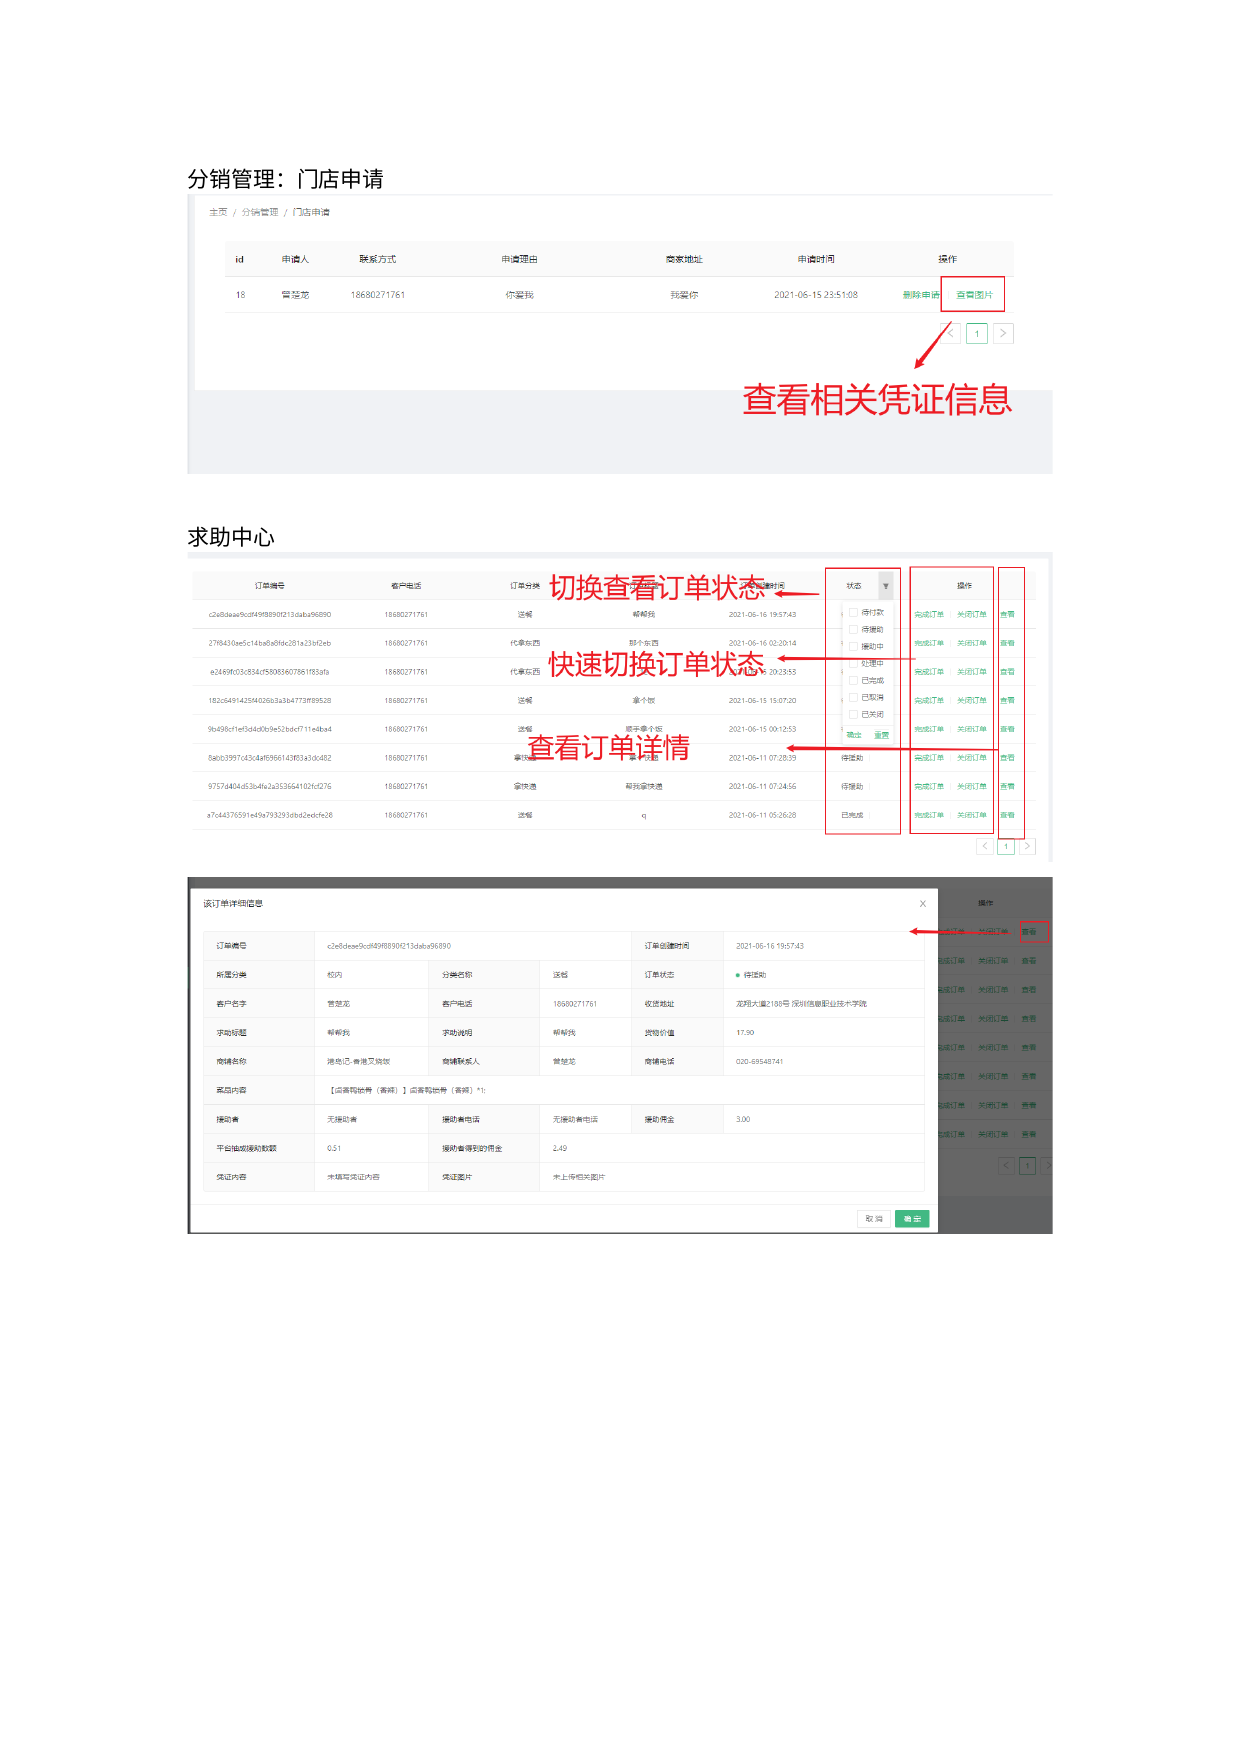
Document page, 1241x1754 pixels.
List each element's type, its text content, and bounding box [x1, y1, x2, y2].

picture [187, 552, 1053, 862]
picture [187, 877, 1053, 1234]
text 分销管理：门店申请 [187, 162, 1053, 194]
text 求助中心 [187, 519, 1053, 552]
picture [187, 194, 1053, 474]
